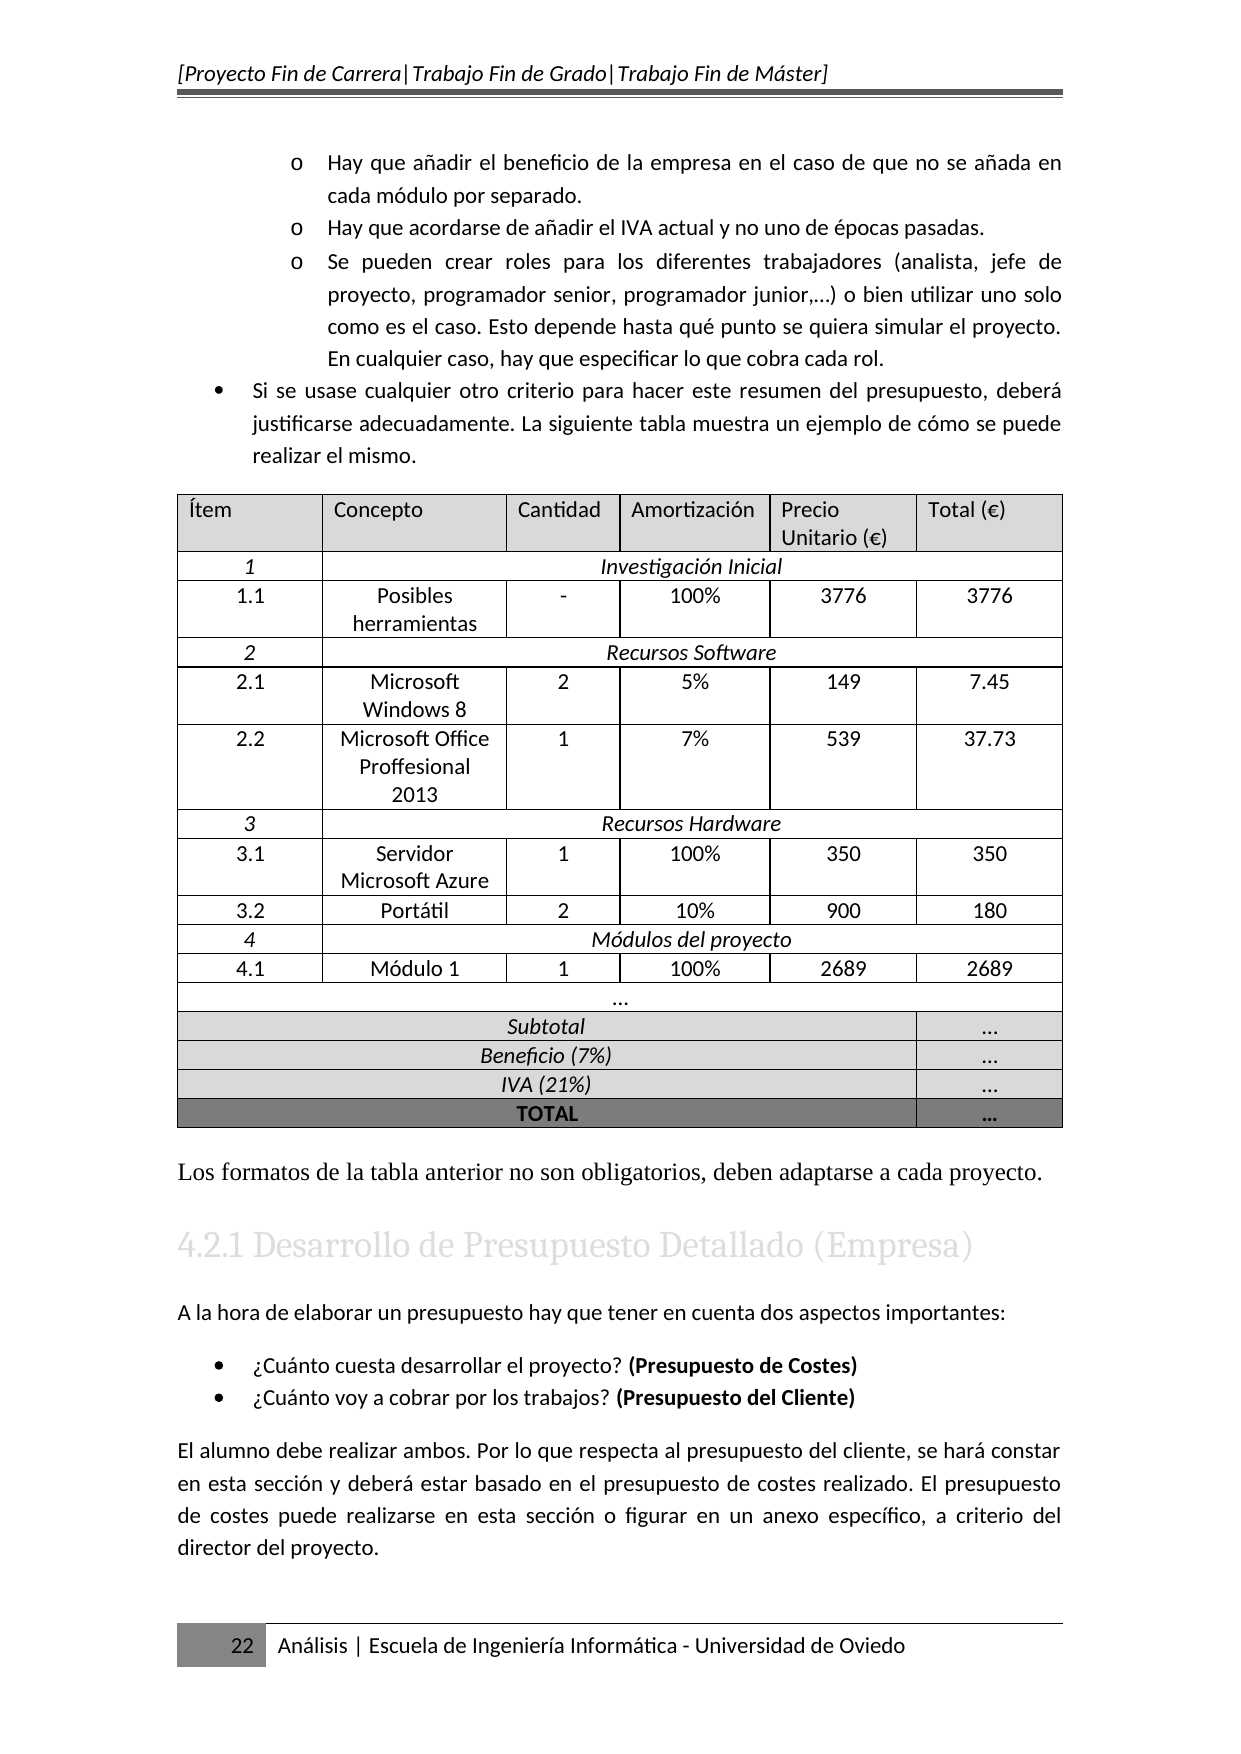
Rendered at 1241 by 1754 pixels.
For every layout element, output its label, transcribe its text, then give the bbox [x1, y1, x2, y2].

list Se pueden crear roles para los diferentes trabajadores (analista, jefe de proyecto, programador senior, programador junior,…) o bien utilizar uno solo como es el caso. Esto depende hasta qué punto se quiera simular el proyecto. En cualquier caso, hay que especificar lo que cobra cada rol. [290, 247, 1063, 372]
table_cell … [917, 1012, 1062, 1040]
table_cell 3.1 [178, 839, 322, 895]
table_cell 7% [621, 725, 769, 808]
table_cell 2 [178, 638, 322, 666]
table_cell Módulos del proyecto [323, 925, 1062, 953]
text Los formatos de la tabla anterior no son obligatorios, deben adaptarse a cada proyecto. [177, 1157, 1063, 1186]
table_cell 3776 [771, 581, 916, 637]
text El alumno debe realizar ambos. Por lo que respecta al presupuesto del cliente, se hará constar en esta sección y deberá estar basado en el presupuesto de costes realizado. El presupuesto de costes puede realizarse en esta sección o figurar en un anexo específico, a criterio del director del proyecto. [177, 1436, 1063, 1561]
table_cell Beneficio (7%) [178, 1041, 916, 1069]
table_cell 3.2 [178, 896, 322, 924]
table_cell Módulo 1 [323, 954, 506, 982]
table_cell … [917, 1099, 1062, 1127]
table_cell 100% [621, 954, 769, 982]
table_cell 5% [621, 668, 769, 723]
table_header Cantidad [507, 495, 619, 551]
list ¿Cuánto cuesta desarrollar el proyecto? (Presupuesto de Costes) [215, 1351, 1063, 1379]
table_header Amortización [621, 495, 769, 551]
table_cell Microsoft Office Proffesional 2013 [323, 725, 506, 808]
table_cell 1 [507, 839, 619, 895]
table_cell … [917, 1041, 1062, 1069]
list Hay que añadir el beneficio de la empresa en el caso de que no se añada en cada módulo por separado. [290, 148, 1063, 209]
table_cell 149 [771, 668, 916, 723]
table_cell - [507, 581, 619, 637]
table_cell Posibles herramientas [323, 581, 506, 637]
table_cell 180 [917, 896, 1062, 924]
table_cell Portátil [323, 896, 506, 924]
table_cell 4 [178, 925, 322, 953]
table_cell Recursos Hardware [323, 810, 1062, 838]
table_cell 2689 [771, 954, 916, 982]
subtitle Desarrollo de Presupuesto Detallado (Empresa) [177, 1224, 1063, 1267]
table_cell 3776 [917, 581, 1062, 637]
list Si se usase cualquier otro criterio para hacer este resumen del presupuesto, deberá justificarse adecuadamente. La siguiente tabla muestra un ejemplo de cómo se puede realizar el mismo. [215, 377, 1063, 469]
table_cell 1 [507, 725, 619, 808]
table_cell Recursos Software [323, 638, 1062, 666]
table_header Ítem [178, 495, 322, 551]
table_header Precio Unitario (€) [771, 495, 916, 551]
table_cell 539 [771, 725, 916, 808]
table_header Concepto [323, 495, 506, 551]
table_cell 2 [507, 668, 619, 723]
table_cell 1 [507, 954, 619, 982]
table_cell 7.45 [917, 668, 1062, 723]
table_cell 1 [178, 552, 322, 580]
list ¿Cuánto voy a cobrar por los trabajos? (Presupuesto del Cliente) [215, 1383, 1063, 1411]
table_cell Microsoft Windows 8 [323, 668, 506, 723]
list Hay que acordarse de añadir el IVA actual y no uno de épocas pasadas. [290, 213, 1063, 242]
table_cell Servidor Microsoft Azure [323, 839, 506, 895]
table_cell IVA (21%) [178, 1070, 916, 1098]
table_cell 350 [917, 839, 1062, 895]
table_cell 2689 [917, 954, 1062, 982]
table_cell 100% [621, 839, 769, 895]
text A la hora de elaborar un presupuesto hay que tener en cuenta dos aspectos importantes: [177, 1298, 1063, 1326]
table_cell 2 [507, 896, 619, 924]
table_cell 100% [621, 581, 769, 637]
table_cell 4.1 [178, 954, 322, 982]
table_cell Subtotal [178, 1012, 916, 1040]
table_cell TOTAL [178, 1099, 916, 1127]
table_cell 350 [771, 839, 916, 895]
table_cell … [917, 1070, 1062, 1098]
table_cell 10% [621, 896, 769, 924]
table_header Total (€) [917, 495, 1062, 551]
table_cell 3 [178, 810, 322, 838]
table_cell 900 [771, 896, 916, 924]
table_cell 1.1 [178, 581, 322, 637]
table_cell … [178, 983, 1062, 1011]
table_cell Investigación Inicial [323, 552, 1062, 580]
table_cell 2.2 [178, 725, 322, 808]
table_cell 37.73 [917, 725, 1062, 808]
table_cell 2.1 [178, 668, 322, 723]
